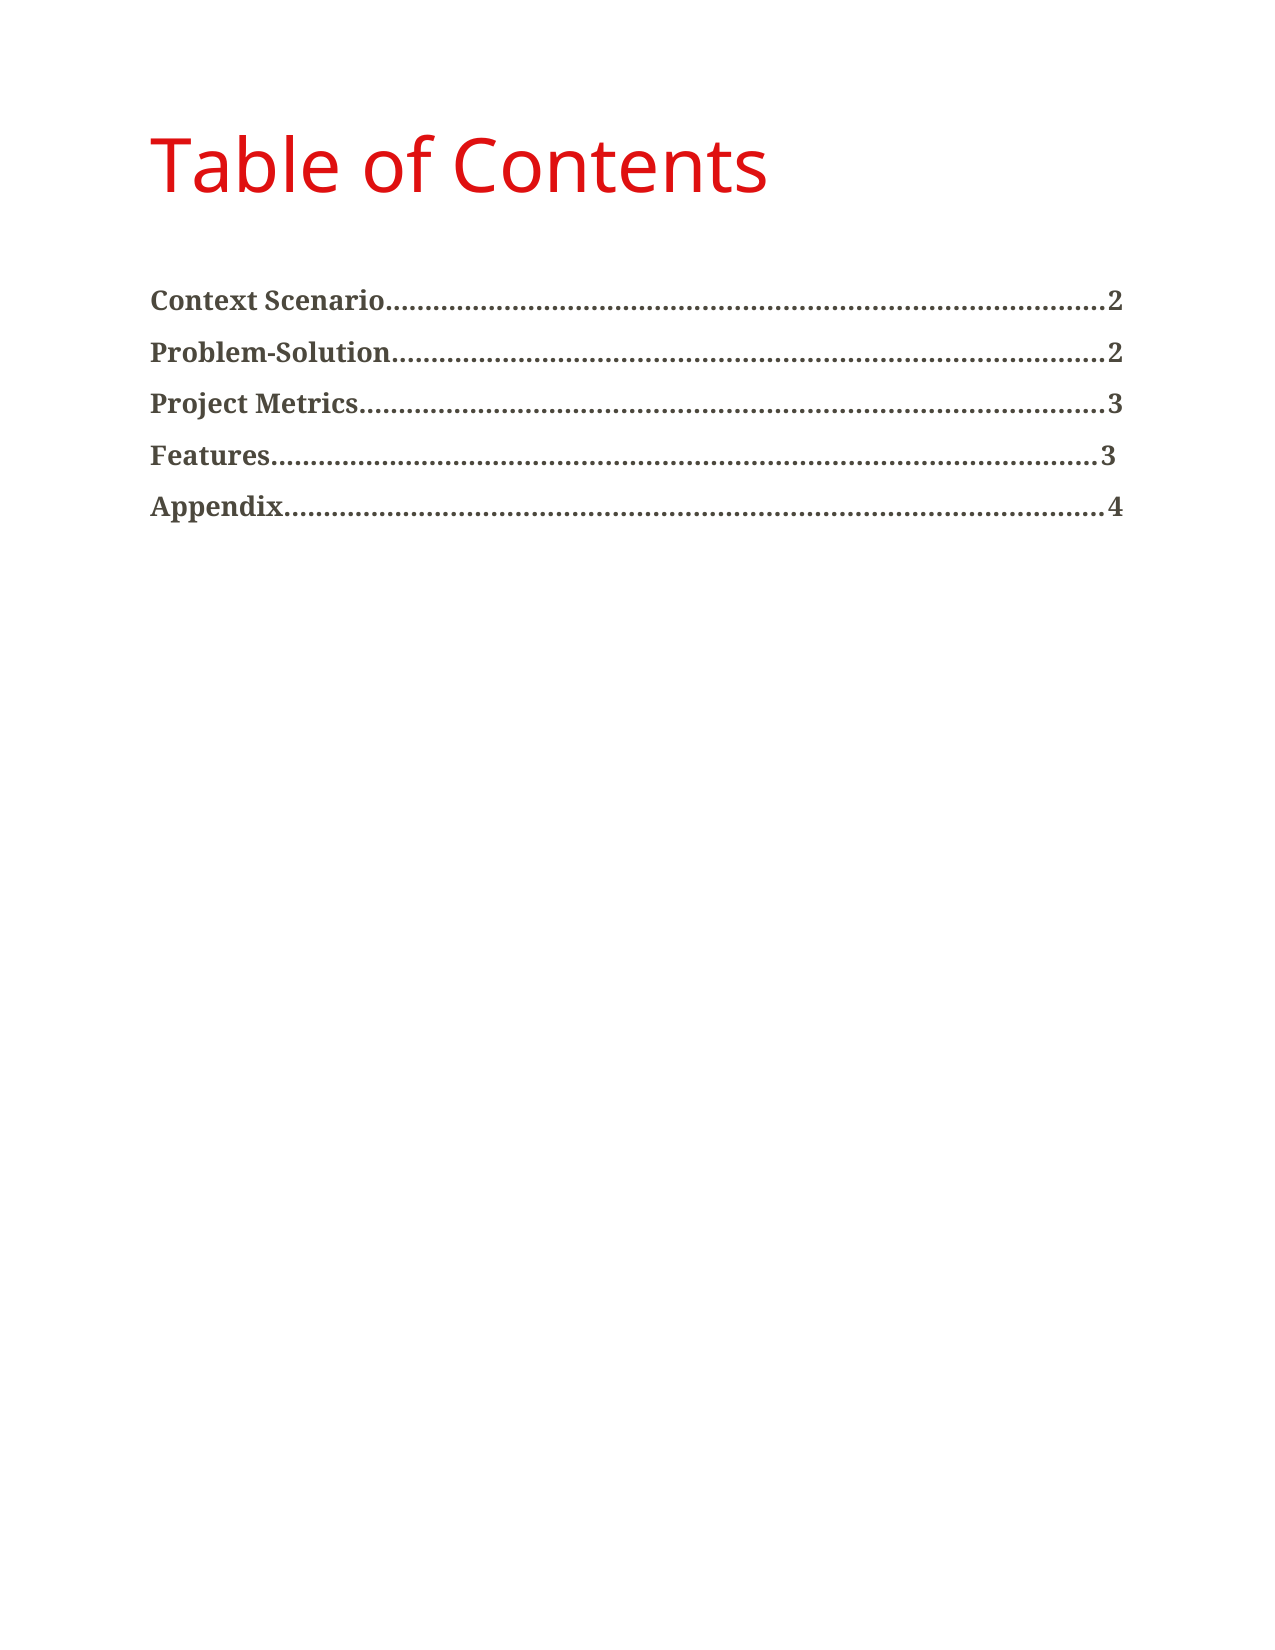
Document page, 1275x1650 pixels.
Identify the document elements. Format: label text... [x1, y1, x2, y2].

text Appendix. 4 [150, 488, 1125, 524]
text Features 3 [150, 436, 1125, 473]
text Problem-Solution 2 [150, 333, 1125, 370]
subtitle Table of Contents [150, 112, 1125, 215]
text Context Scenario 2 [150, 282, 1125, 319]
text Project Metrics 3 [150, 385, 1125, 422]
